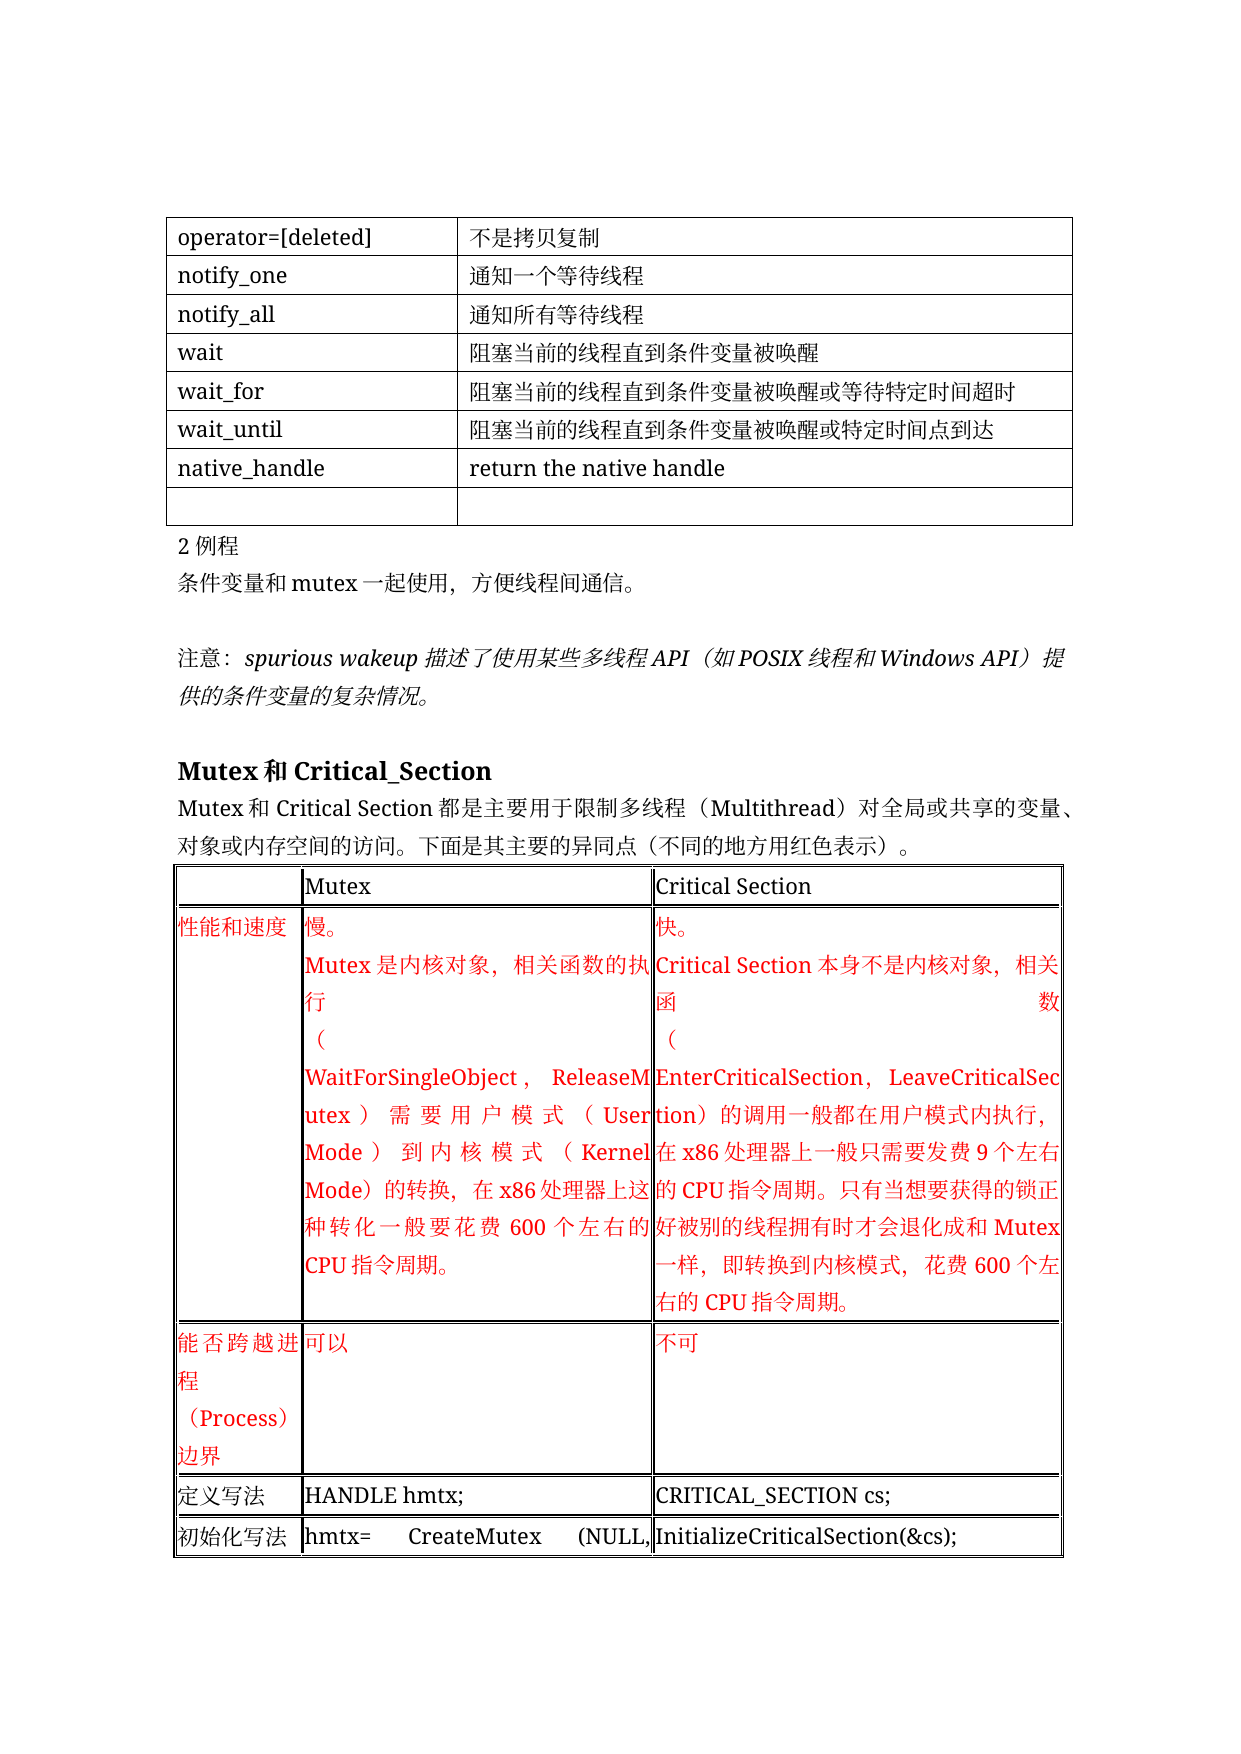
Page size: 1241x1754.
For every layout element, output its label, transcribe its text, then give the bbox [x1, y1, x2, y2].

table_cell InitializeCriticalSection(&cs); [653, 1514, 1061, 1555]
table_cell hmtx= CreateMutex (NULL, FALSE, NULL); [302, 1514, 653, 1555]
table_cell operator=[deleted] [167, 218, 457, 255]
table_cell wait_until [167, 411, 457, 448]
table_cell 快。 Critical Section本身不是内核对象，相关函数（EnterCriticalSection，LeaveCriticalSection）的调用一般都在用户模式内执行，在x86处理器上一般只需要发费9个左右的CPU指令周期。只有当想要获得的锁正好被别的线程拥有时才会退化成和Mutex一样，即转换到内核模式，花费600个左右的 CPU指令周期。 [655, 904, 1061, 1320]
table_cell 阻塞当前的线程直到条件变量被唤醒或等待特定时间超时 [458, 372, 1072, 409]
text 条件变量和mutex一起使用，方便线程间通信。 [177, 564, 1063, 601]
table_cell 性能和速度 [177, 904, 301, 1320]
table_cell 通知所有等待线程 [458, 295, 1072, 332]
table_cell return the native handle [458, 449, 1072, 487]
table_cell 阻塞当前的线程直到条件变量被唤醒或特定时间点到达 [458, 411, 1072, 448]
text 2 例程 [177, 526, 1063, 564]
table_cell [458, 488, 1072, 525]
table_cell wait_for [167, 372, 457, 409]
table_cell wait [167, 334, 457, 371]
table_cell CRITICAL_SECTION cs; [655, 1473, 1061, 1514]
text Mutex和Critical Section都是主要用于限制多线程（Multithread）对全局或共享的变量、对象或内存空间的访问。下面是其主要的异同点（不同的地方用红色表示）。 [177, 789, 1063, 864]
table_cell 初始化写法 [177, 1514, 302, 1555]
table_cell 能否跨越进程（Process）边界 [177, 1320, 301, 1473]
table_cell 定义写法 [177, 1473, 301, 1514]
table_cell 阻塞当前的线程直到条件变量被唤醒 [458, 334, 1072, 371]
table_cell 慢。 Mutex是内核对象，相关函数的执行 （WaitForSingleObject，ReleaseMutex）需要用户模式（User Mode）到内核模式（Kernel Mode）的转换，在x86处理器上这种转化一般要花费600个左右的CPU指令周期。 [304, 908, 651, 1320]
text 注意：spurious wakeup描述了使用某些多线程API（如POSIX线程和Windows API）提供的条件变量的复杂情况。 [177, 639, 1063, 714]
table_cell native_handle [167, 449, 457, 487]
table_cell notify_one [167, 256, 457, 294]
table_cell 不是拷贝复制 [458, 218, 1072, 255]
table_header Mutex [302, 865, 653, 904]
table_cell 不可 [655, 1320, 1061, 1473]
table_cell HANDLE hmtx; [304, 1477, 651, 1514]
subtitle Mutex和Critical_Section [177, 751, 1063, 789]
table_header Critical Section [653, 867, 1061, 904]
table_cell 通知一个等待线程 [458, 256, 1072, 294]
table_cell 可以 [304, 1324, 651, 1473]
table_header [175, 865, 302, 904]
table_cell [167, 488, 457, 525]
table_cell notify_all [167, 295, 457, 332]
